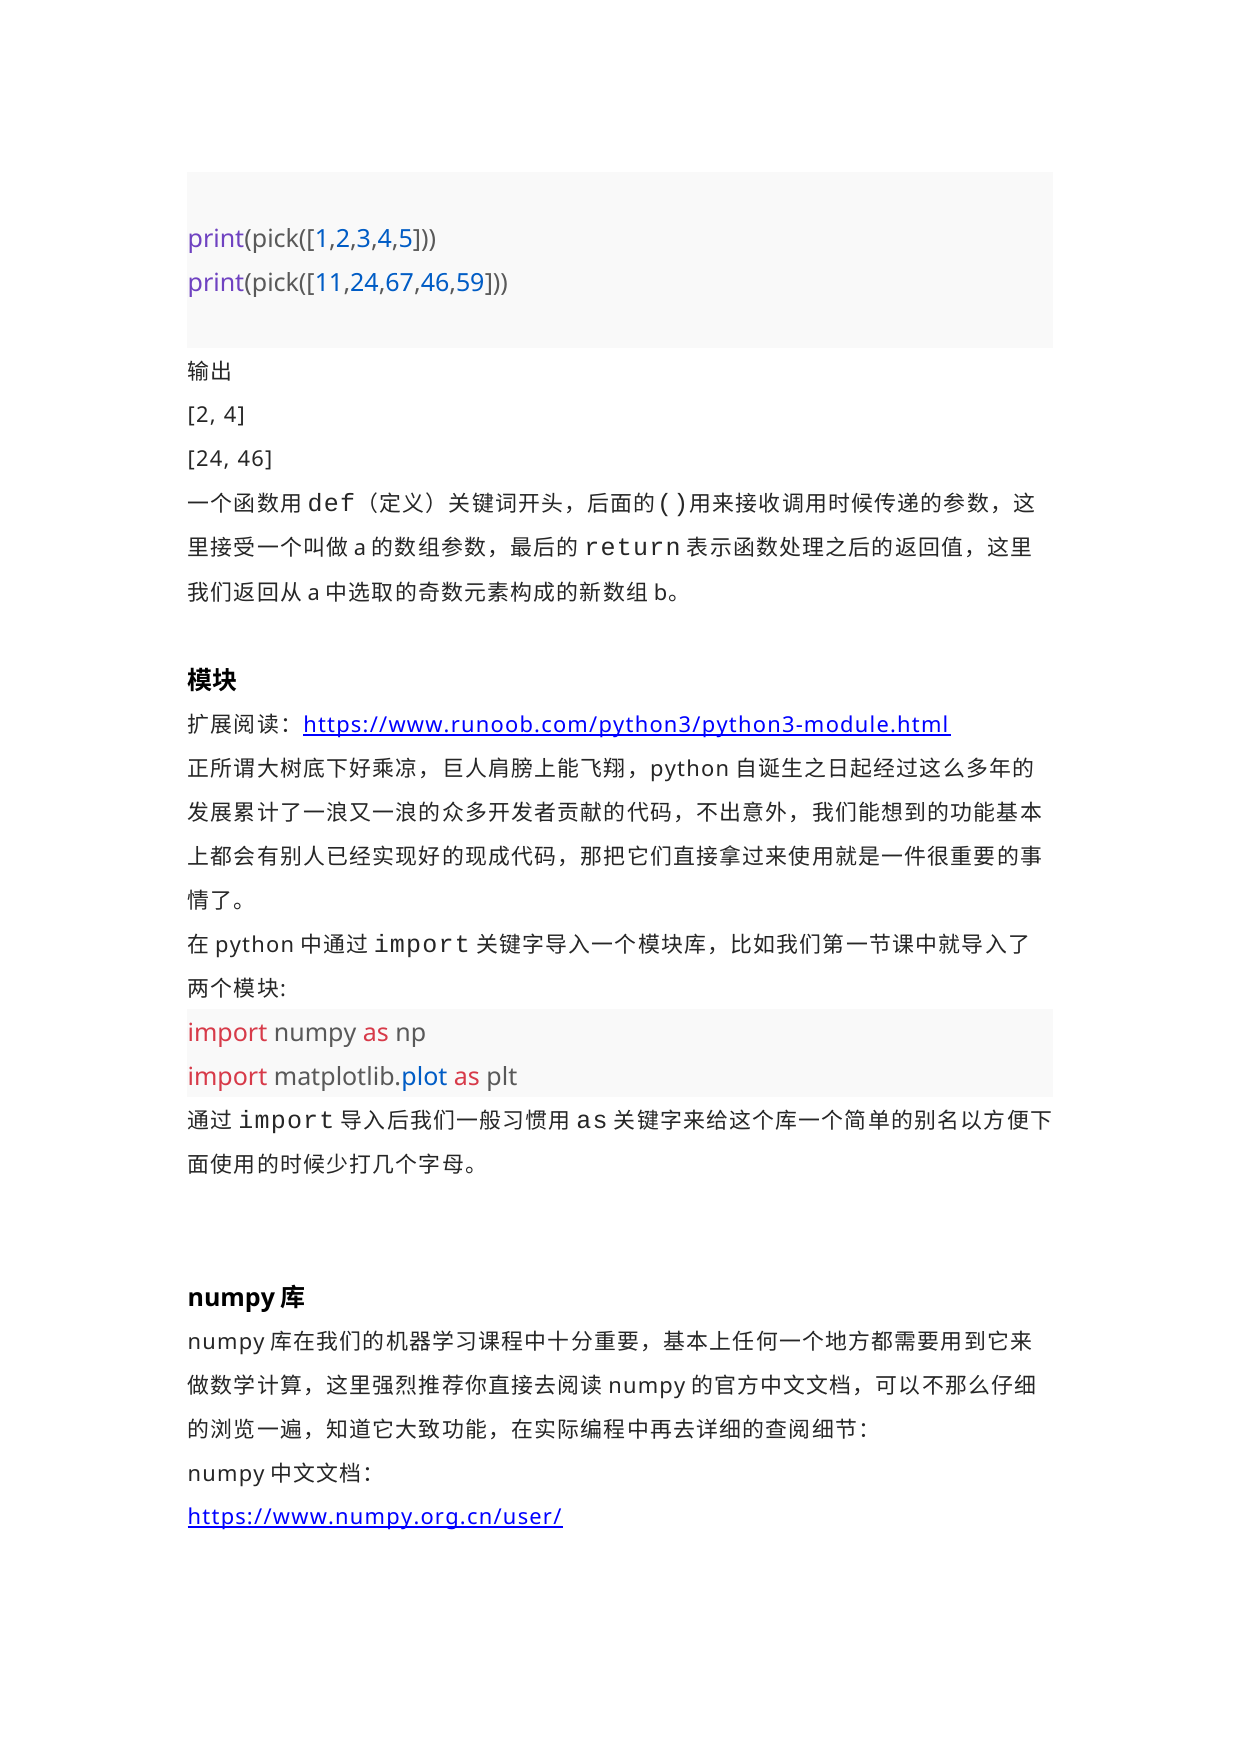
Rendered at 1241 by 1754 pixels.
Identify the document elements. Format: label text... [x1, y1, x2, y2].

text 正所谓大树底下好乘凉，巨人肩膀上能飞翔，python自诞生之日起经过这么多年的发展累计了一浪又一浪的众多开发者贡献的代码，不出意外，我们能想到的功能基本上都会有别人已经实现好的现成代码，那把它们直接拿过来使用就是一件很重要的事情了。 [187, 745, 1053, 921]
text numpy库在我们的机器学习课程中十分重要，基本上任何一个地方都需要用到它来做数学计算，这里强烈推荐你直接去阅读numpy的官方中文文档，可以不那么仔细的浏览一遍，知道它大致功能，在实际编程中再去详细的查阅细节： [187, 1318, 1053, 1450]
text import matplotlib.plot as plt [187, 1053, 1053, 1097]
text 通过import导入后我们一般习惯用as关键字来给这个库一个简单的别名以方便下面使用的时候少打几个字母。 [187, 1097, 1053, 1185]
text [2, 4] [187, 392, 1053, 436]
text print(pick([11,24,67,46,59])) [187, 260, 1053, 304]
text 输出 [187, 348, 1053, 392]
text https://www.numpy.org.cn/user/ [187, 1494, 1053, 1538]
text numpy库 [187, 1273, 1053, 1318]
text print(pick([1,2,3,4,5])) [187, 216, 1053, 260]
text 一个函数用def（定义）关键词开头，后面的()用来接收调用时候传递的参数，这里接受一个叫做a的数组参数，最后的return表示函数处理之后的返回值，这里我们返回从a中选取的奇数元素构成的新数组b。 [187, 480, 1053, 613]
text [24, 46] [187, 436, 1053, 480]
text 在python中通过import关键字导入一个模块库，比如我们第一节课中就导入了两个模块: [187, 921, 1053, 1009]
text numpy中文文档： [187, 1450, 1053, 1494]
text 模块 [187, 657, 1053, 701]
text 扩展阅读：https://www.runoob.com/python3/python3-module.html [187, 701, 1053, 745]
text import numpy as np [187, 1009, 1053, 1053]
